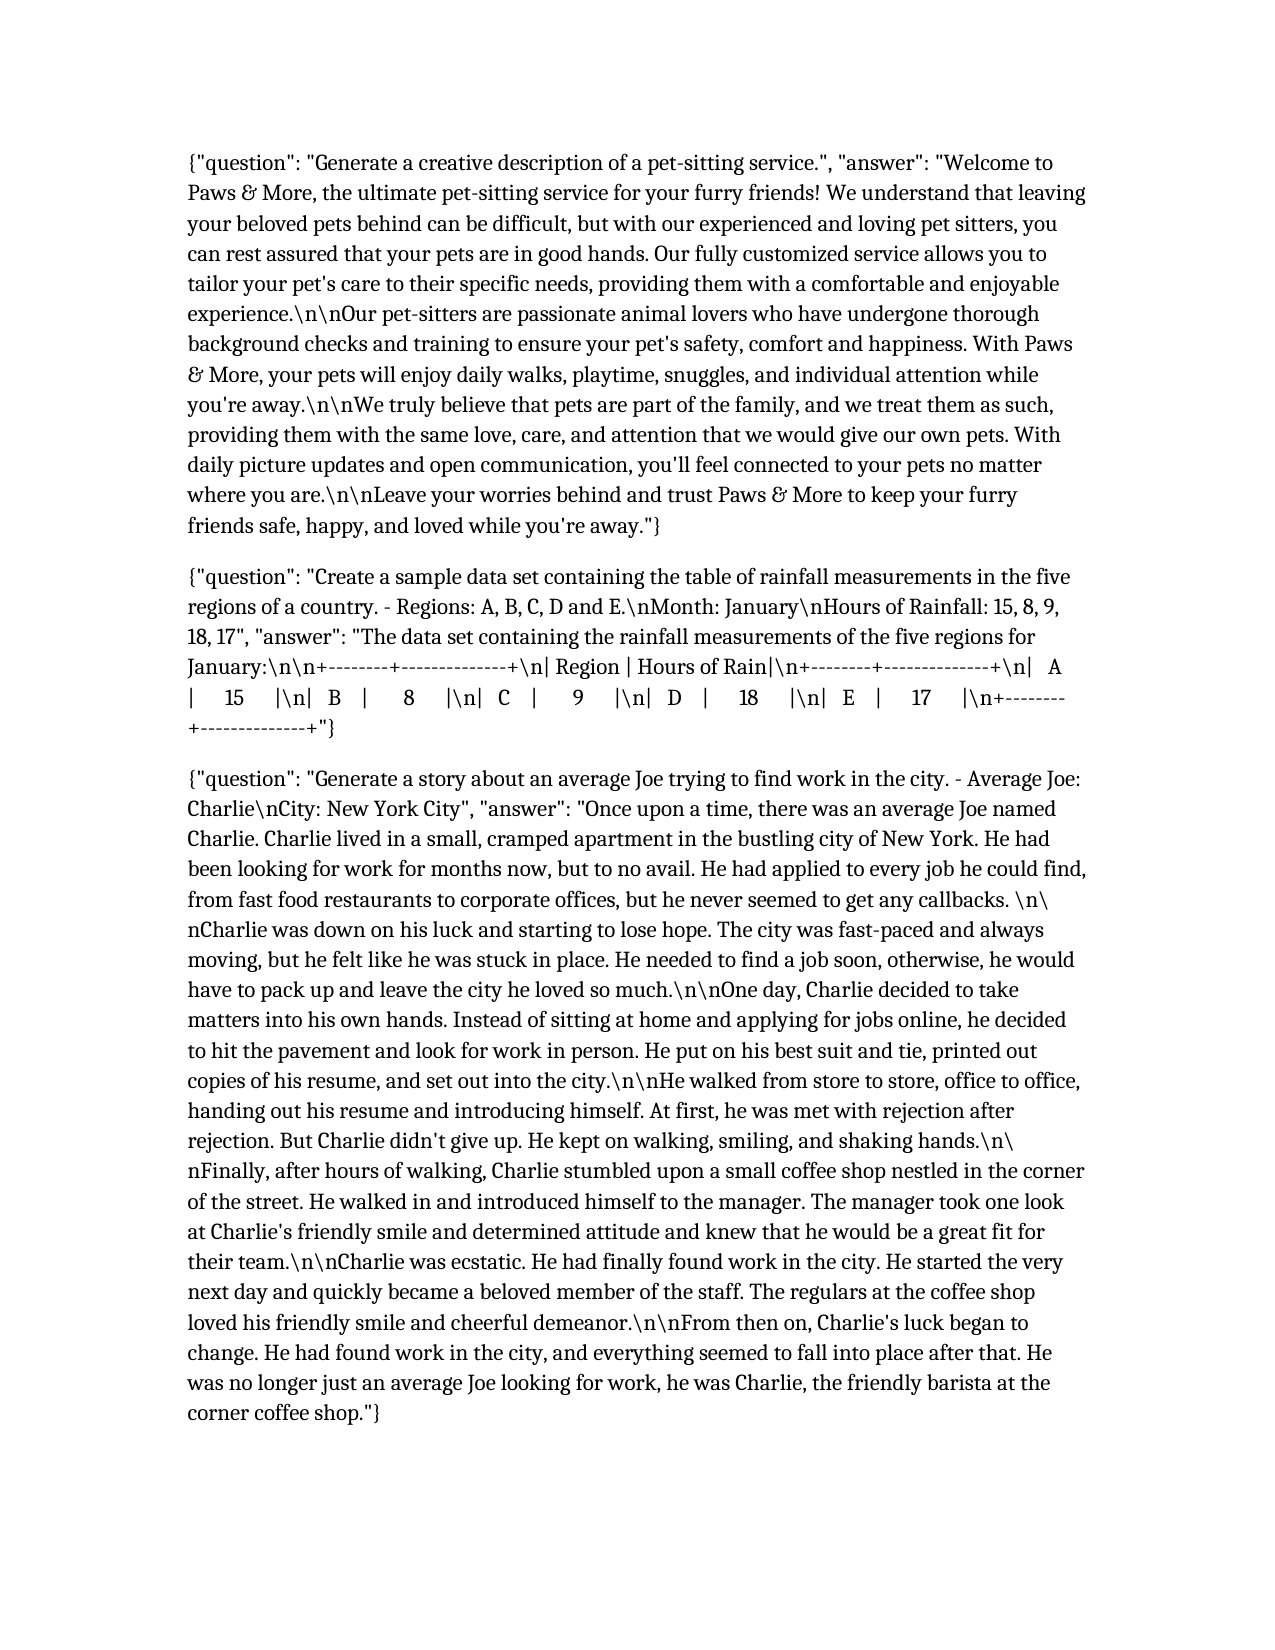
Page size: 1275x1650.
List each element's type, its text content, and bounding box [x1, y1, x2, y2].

text {"question": "Generate a story about an average Joe trying to find work in the city. - Average Joe: Charlie\nCity: New York City", "answer": "Once upon a time, there was an average Joe named Charlie. Charlie lived in a small, cramped apartment in the bustling city of New York. He had been looking for work for months now, but to no avail. He had applied to every job he could find, from fast food restaurants to corporate offices, but he never seemed to get any callbacks. \n\nCharlie was down on his luck and starting to lose hope. The city was fast-paced and always moving, but he felt like he was stuck in place. He needed to find a job soon, otherwise, he would have to pack up and leave the city he loved so much.\n\nOne day, Charlie decided to take matters into his own hands. Instead of sitting at home and applying for jobs online, he decided to hit the pavement and look for work in person. He put on his best suit and tie, printed out copies of his resume, and set out into the city.\n\nHe walked from store to store, office to office, handing out his resume and introducing himself. At first, he was met with rejection after rejection. But Charlie didn't give up. He kept on walking, smiling, and shaking hands.\n\nFinally, after hours of walking, Charlie stumbled upon a small coffee shop nestled in the corner of the street. He walked in and introduced himself to the manager. The manager took one look at Charlie's friendly smile and determined attitude and knew that he would be a great fit for their team.\n\nCharlie was ecstatic. He had finally found work in the city. He started the very next day and quickly became a beloved member of the staff. The regulars at the coffee shop loved his friendly smile and cheerful demeanor.\n\nFrom then on, Charlie's luck began to change. He had found work in the city, and everything seemed to fall into place after that. He was no longer just an average Joe looking for work, he was Charlie, the friendly barista at the corner coffee shop."} [187, 766, 1087, 1426]
text {"question": "Generate a creative description of a pet-sitting service.", "answer": "Welcome to Paws & More, the ultimate pet-sitting service for your furry friends! We understand that leaving your beloved pets behind can be difficult, but with our experienced and loving pet sitters, you can rest assured that your pets are in good hands. Our fully customized service allows you to tailor your pet's care to their specific needs, providing them with a comfortable and enjoyable experience.\n\nOur pet-sitters are passionate animal lovers who have undergone thorough background checks and training to ensure your pet's safety, comfort and happiness. With Paws & More, your pets will enjoy daily walks, playtime, snuggles, and individual attention while you're away.\n\nWe truly believe that pets are part of the family, and we treat them as such, providing them with the same love, care, and attention that we would give our own pets. With daily picture updates and open communication, you'll feel connected to your pets no matter where you are.\n\nLeave your worries behind and trust Paws & More to keep your furry friends safe, happy, and loved while you're away."} [187, 150, 1087, 539]
text {"question": "Create a sample data set containing the table of rainfall measurements in the five regions of a country. - Regions: A, B, C, D and E.\nMonth: January\nHours of Rainfall: 15, 8, 9, 18, 17", "answer": "The data set containing the rainfall measurements of the five regions for January:\n\n+--------+--------------+\n| Region | Hours of Rain|\n+--------+--------------+\n| A | 15 |\n| B | 8 |\n| C | 9 |\n| D | 18 |\n| E | 17 |\n+--------+--------------+"} [187, 563, 1087, 741]
